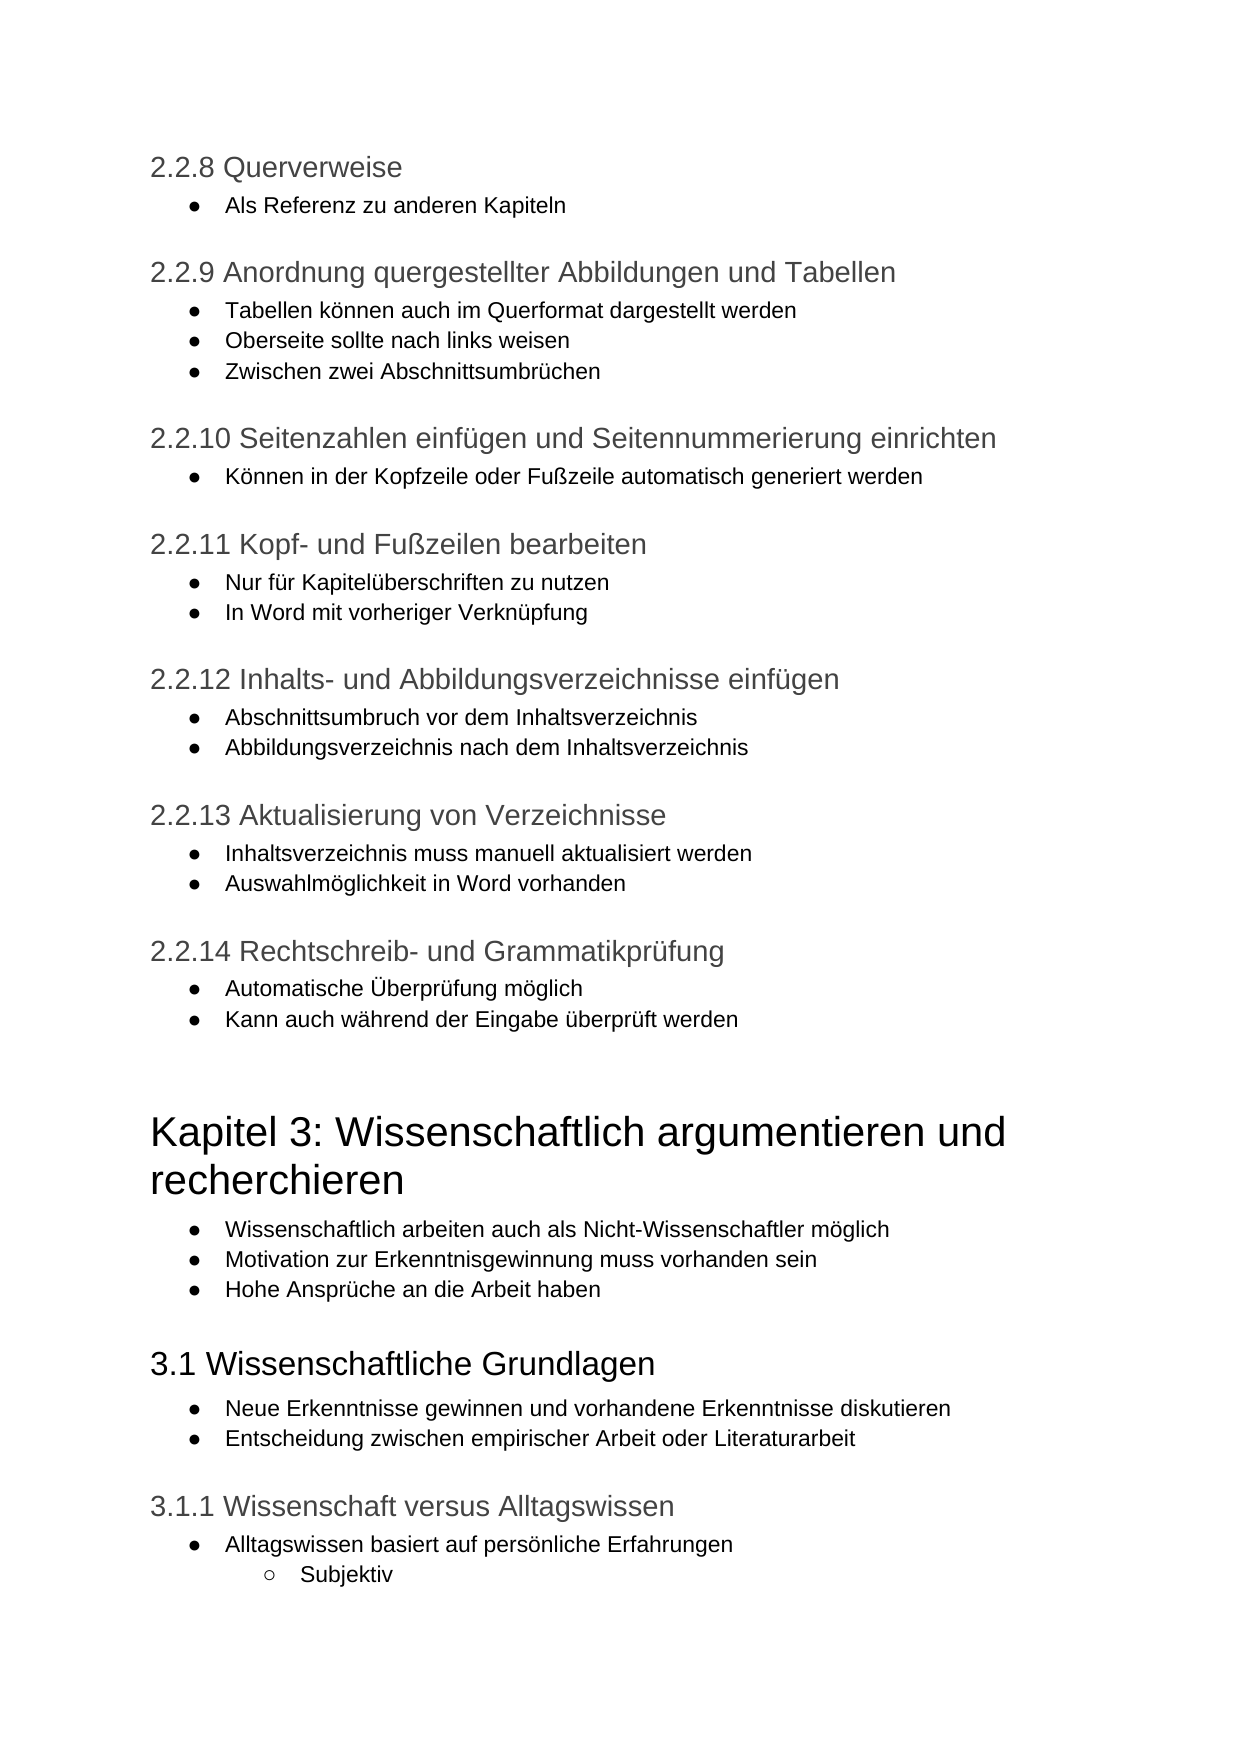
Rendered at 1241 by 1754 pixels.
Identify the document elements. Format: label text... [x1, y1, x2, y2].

list Oberseite sollte nach links weisen [187, 327, 1090, 354]
list Wissenschaftlich arbeiten auch als Nicht-Wissenschaftler möglich [187, 1216, 1090, 1242]
subtitle 2.2.9 Anordnung quergestellter Abbildungen und Tabellen [150, 255, 1090, 289]
list Kann auch während der Eingabe überprüft werden [187, 1006, 1090, 1032]
subtitle 2.2.14 Rechtschreib- und Grammatikprüfung [150, 933, 1090, 967]
list Abschnittsumbruch vor dem Inhaltsverzeichnis [187, 704, 1090, 731]
list Neue Erkenntnisse gewinnen und vorhandene Erkenntnisse diskutieren [187, 1395, 1090, 1421]
subtitle 2.2.8 Querverweise [150, 150, 1090, 183]
list Auswahlmöglichkeit in Word vorhanden [187, 870, 1090, 896]
list Tabellen können auch im Querformat dargestellt werden [187, 297, 1090, 324]
list Inhaltsverzeichnis muss manuell aktualisiert werden [187, 840, 1090, 866]
list Hohe Ansprüche an die Arbeit haben [187, 1276, 1090, 1303]
subtitle 2.2.11 Kopf- und Fußzeilen bearbeiten [150, 527, 1090, 560]
list Als Referenz zu anderen Kapiteln [187, 192, 1090, 218]
list Alltagswissen basiert auf persönliche Erfahrungen [187, 1531, 1090, 1557]
list Subjektiv [262, 1561, 1090, 1587]
subtitle 2.2.10 Seitenzahlen einfügen und Seitennummerierung einrichten [150, 421, 1090, 455]
list Automatische Überprüfung möglich [187, 975, 1090, 1002]
subtitle 3.1 Wissenschaftliche Grundlagen [150, 1344, 1090, 1383]
list Nur für Kapitelüberschriften zu nutzen [187, 568, 1090, 595]
subtitle 2.2.12 Inhalts- und Abbildungsverzeichnisse einfügen [150, 662, 1090, 696]
list Können in der Kopfzeile oder Fußzeile automatisch generiert werden [187, 463, 1090, 489]
subtitle 3.1.1 Wissenschaft versus Alltagswissen [150, 1489, 1090, 1522]
list In Word mit vorheriger Verknüpfung [187, 599, 1090, 625]
subtitle Kapitel 3: Wissenschaftlich argumentieren und recherchieren [150, 1108, 1090, 1203]
subtitle 2.2.13 Aktualisierung von Verzeichnisse [150, 798, 1090, 831]
list Abbildungsverzeichnis nach dem Inhaltsverzeichnis [187, 734, 1090, 761]
list Zwischen zwei Abschnittsumbrüchen [187, 358, 1090, 384]
list Entscheidung zwischen empirischer Arbeit oder Literaturarbeit [187, 1425, 1090, 1452]
list Motivation zur Erkenntnisgewinnung muss vorhanden sein [187, 1246, 1090, 1273]
